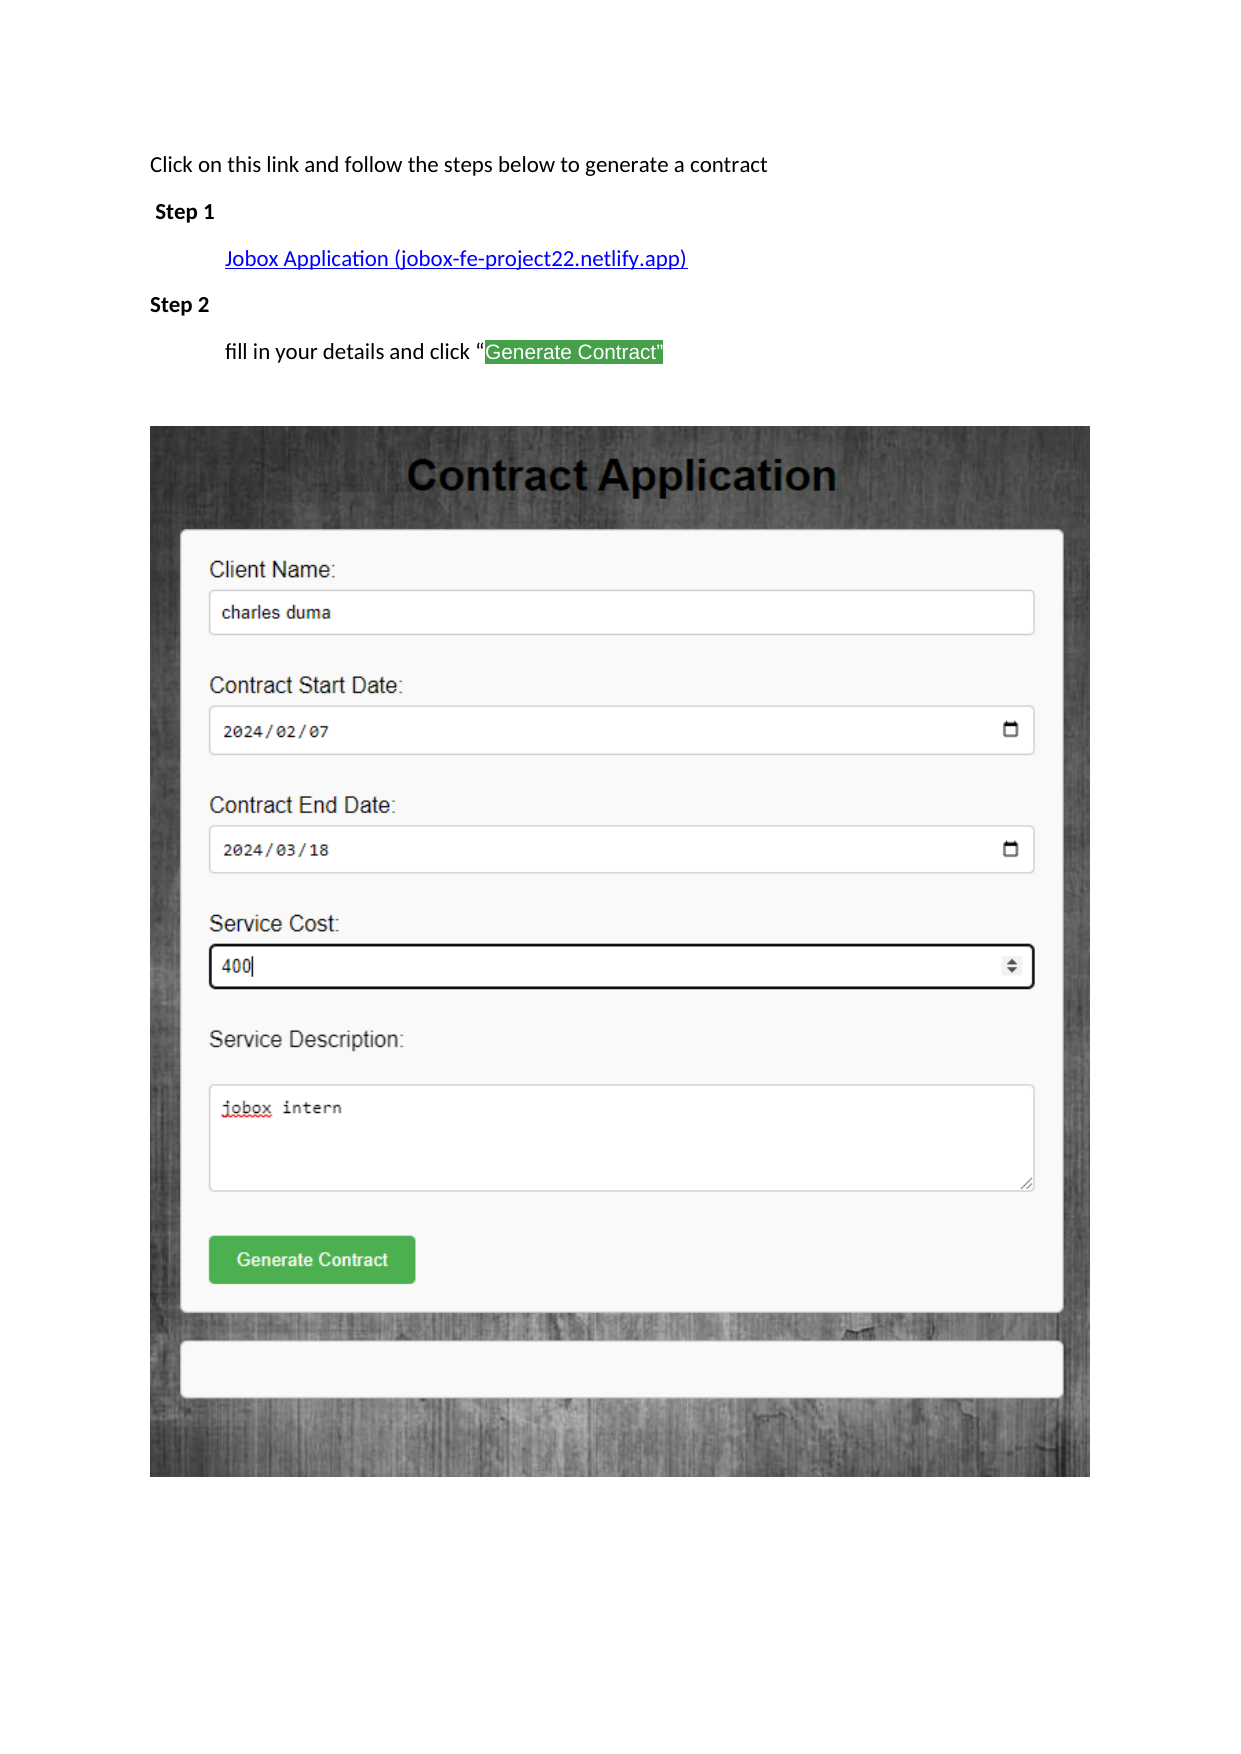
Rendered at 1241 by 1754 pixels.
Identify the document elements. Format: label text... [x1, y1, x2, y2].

picture [150, 426, 1090, 1477]
text Jobox Application (jobox-fe-project22.netlify.app) [150, 244, 1090, 272]
text fill in your details and click “Generate Contract” [150, 337, 1090, 366]
text Step 1 [150, 197, 1090, 225]
text Click on this link and follow the steps below to generate a contract [150, 150, 1090, 178]
text Step 2 [150, 291, 1090, 319]
